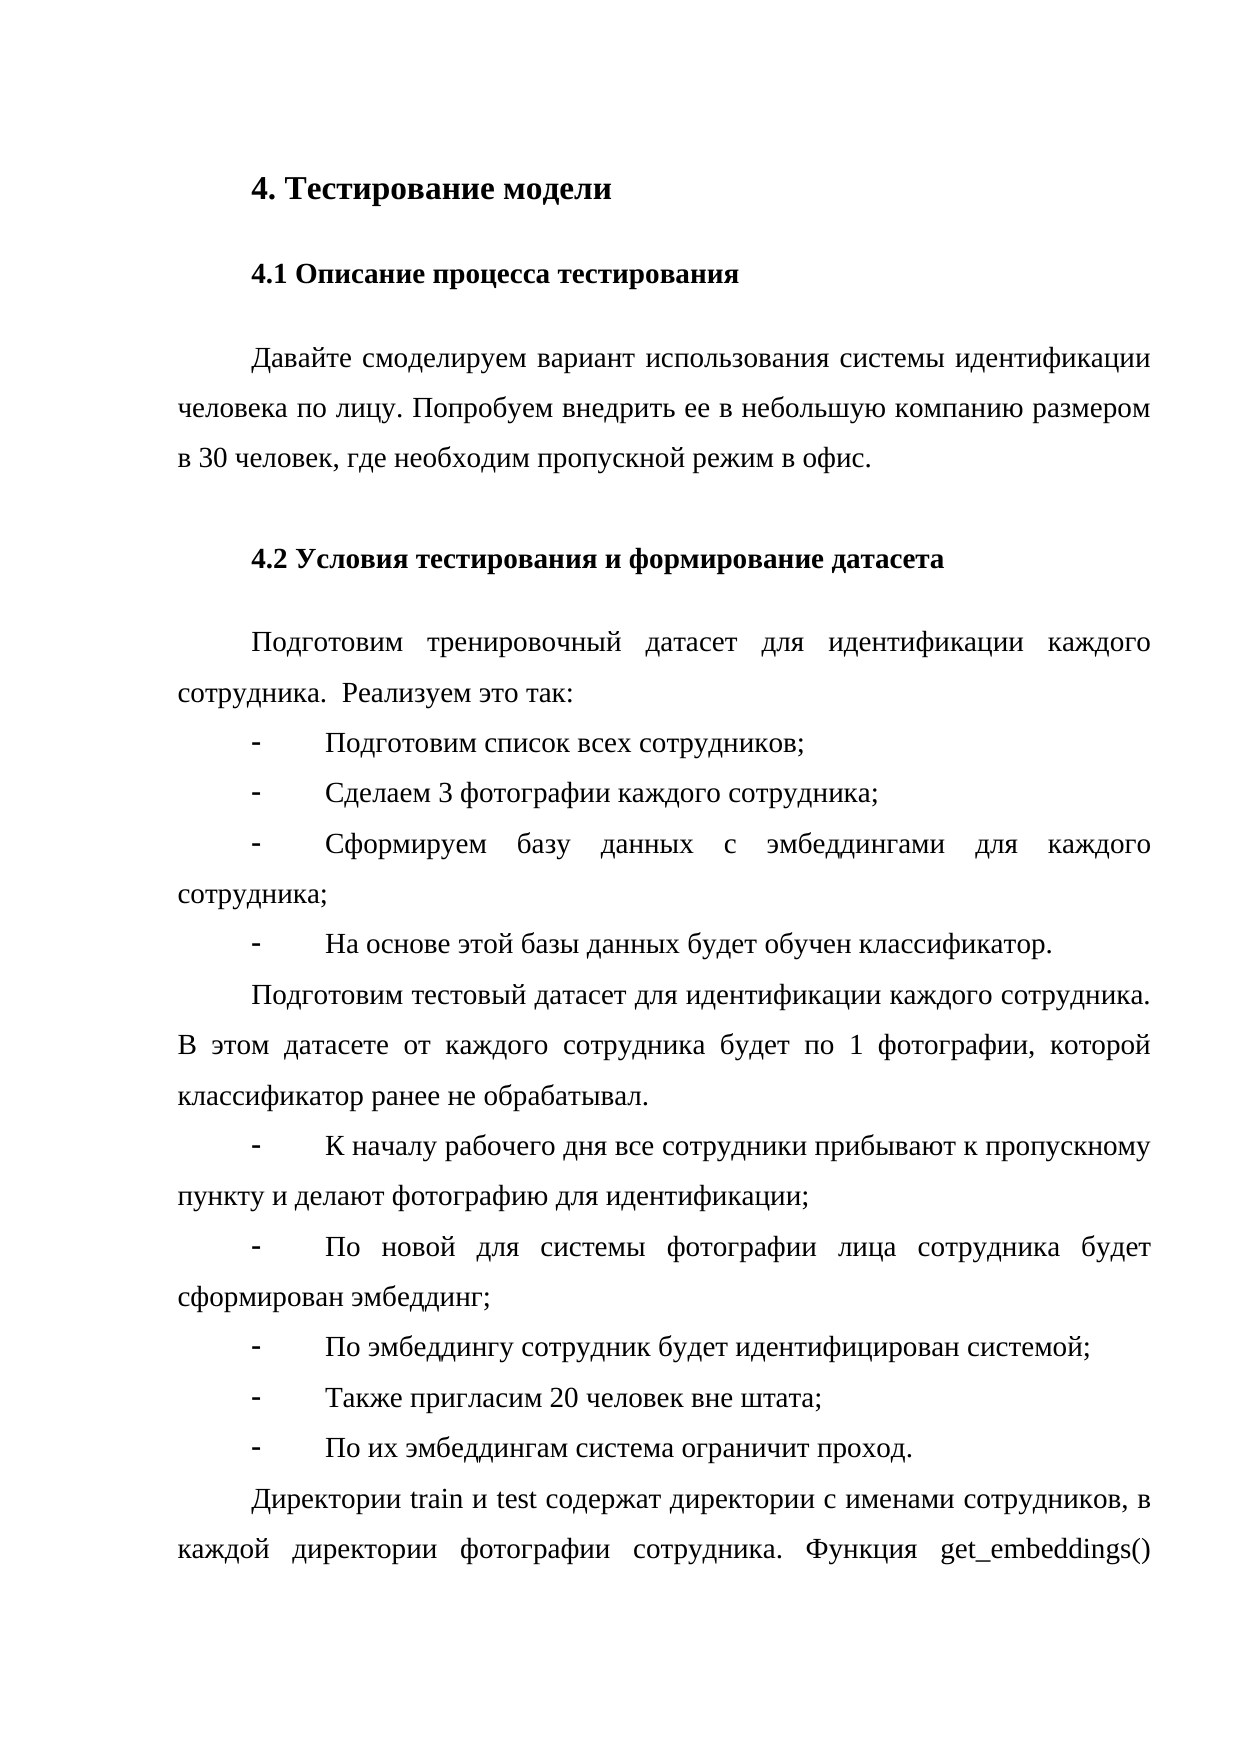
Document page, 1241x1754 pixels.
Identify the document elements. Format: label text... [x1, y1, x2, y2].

text Подготовим тренировочный датасет для идентификации каждого сотрудника. Реализуем это так: [177, 624, 1152, 708]
subtitle 4.2 Условия тестирования и формирование датасета [177, 541, 1152, 574]
list Подготовим список всех сотрудников; [177, 725, 1152, 759]
list По новой для системы фотографии лица сотрудника будет сформирован эмбеддинг; [177, 1229, 1152, 1313]
list По эмбеддингу сотрудник будет идентифицирован системой; [177, 1329, 1152, 1363]
list Сформируем базу данных с эмбеддингами для каждого сотрудника; [177, 826, 1152, 910]
list К началу рабочего дня все сотрудники прибывают к пропускному пункту и делают фотографию для идентификации; [177, 1128, 1152, 1212]
text Давайте смоделируем вариант использования системы идентификации человека по лицу. Попробуем внедрить ее в небольшую компанию размером в 30 человек, где необходим пропускной режим в офис. [177, 340, 1152, 474]
subtitle 4.1 Описание процесса тестирования [177, 256, 1152, 290]
list Также пригласим 20 человек вне штата; [177, 1380, 1152, 1413]
list По их эмбеддингам система ограничит проход. [177, 1430, 1152, 1464]
text Подготовим тестовый датасет для идентификации каждого сотрудника. В этом датасете от каждого сотрудника будет по 1 фотографии, которой классификатор ранее не обрабатывал. [177, 977, 1152, 1111]
list Сделаем 3 фотографии каждого сотрудника; [177, 776, 1152, 809]
subtitle 4. Тестирование модели [177, 168, 1152, 206]
list На основе этой базы данных будет обучен классификатор. [177, 927, 1152, 960]
